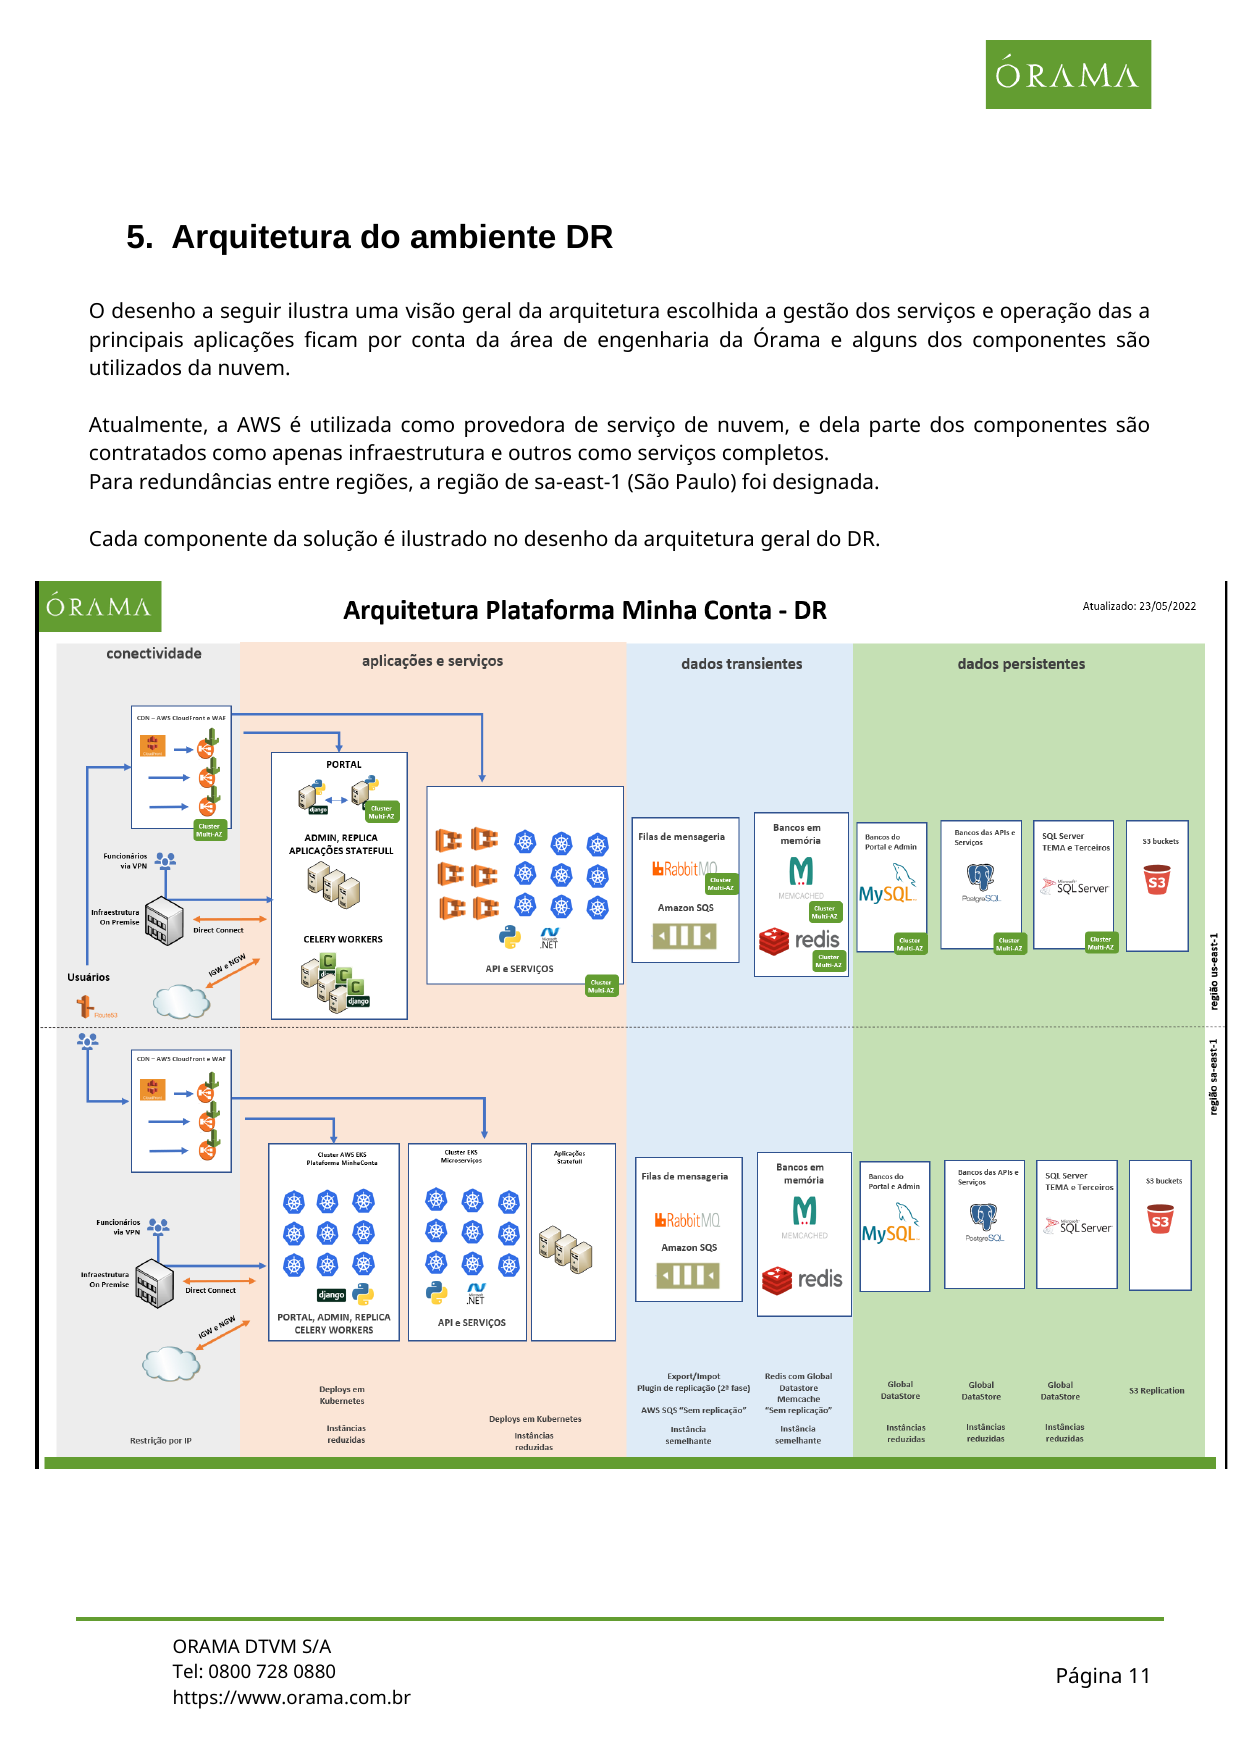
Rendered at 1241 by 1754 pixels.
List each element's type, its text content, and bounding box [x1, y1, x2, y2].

text Para redundâncias entre regiões, a região de sa-east-1 (São Paulo) foi designada. [89, 467, 1152, 495]
text O desenho a seguir ilustra uma visão geral da arquitetura escolhida a gestão dos serviços e operação das a principais aplicações ficam por conta da área de engenharia da Órama e alguns dos componentes são utilizados da nuvem. [89, 296, 1152, 382]
picture [35, 581, 1228, 1469]
text Cada componente da solução é ilustrado no desenho da arquitetura geral do DR. [89, 524, 1152, 552]
picture [985, 40, 1152, 109]
subtitle Arquitetura do ambiente DR [126, 217, 1152, 255]
text Atualmente, a AWS é utilizada como provedora de serviço de nuvem, e dela parte dos componentes são contratados como apenas infraestrutura e outros como serviços completos. [89, 410, 1152, 467]
